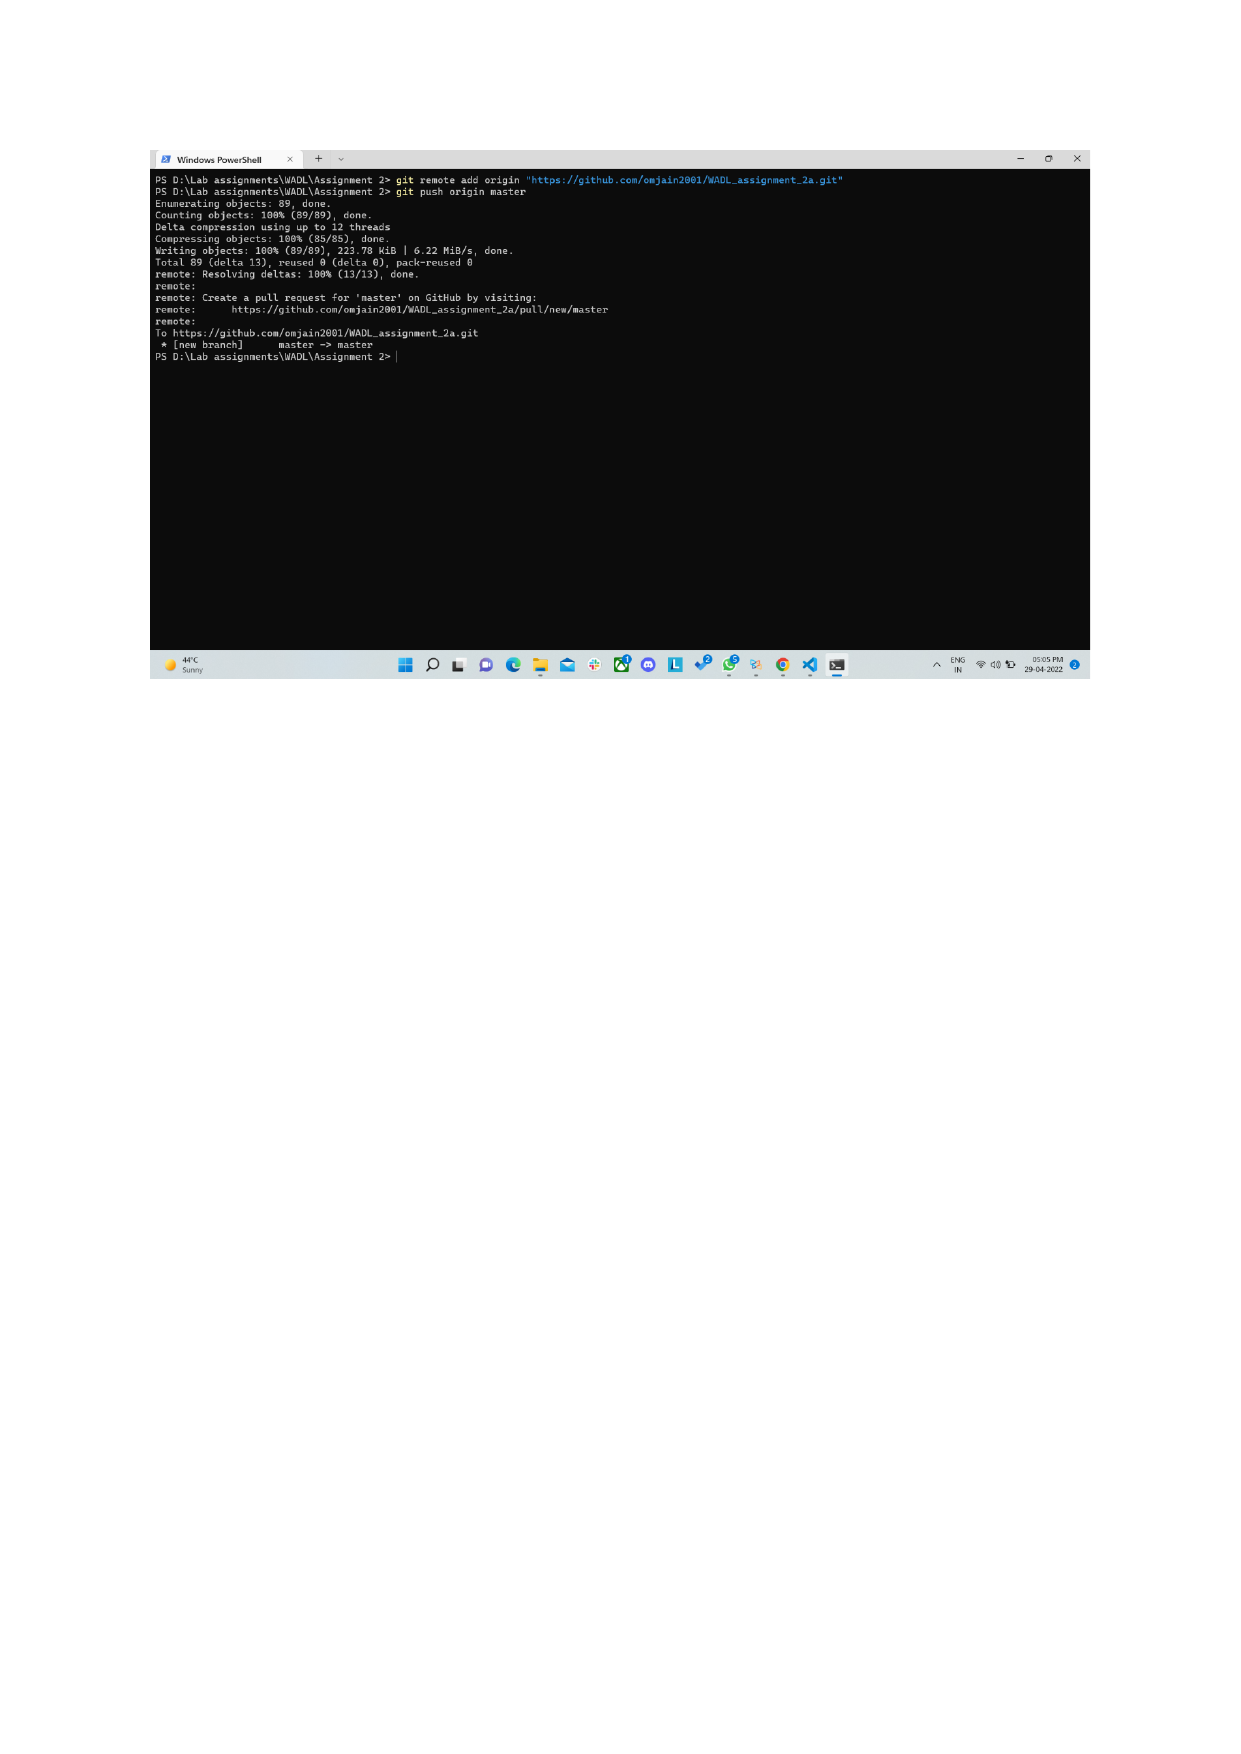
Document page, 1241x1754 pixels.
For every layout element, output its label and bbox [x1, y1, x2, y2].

picture [150, 150, 1091, 679]
